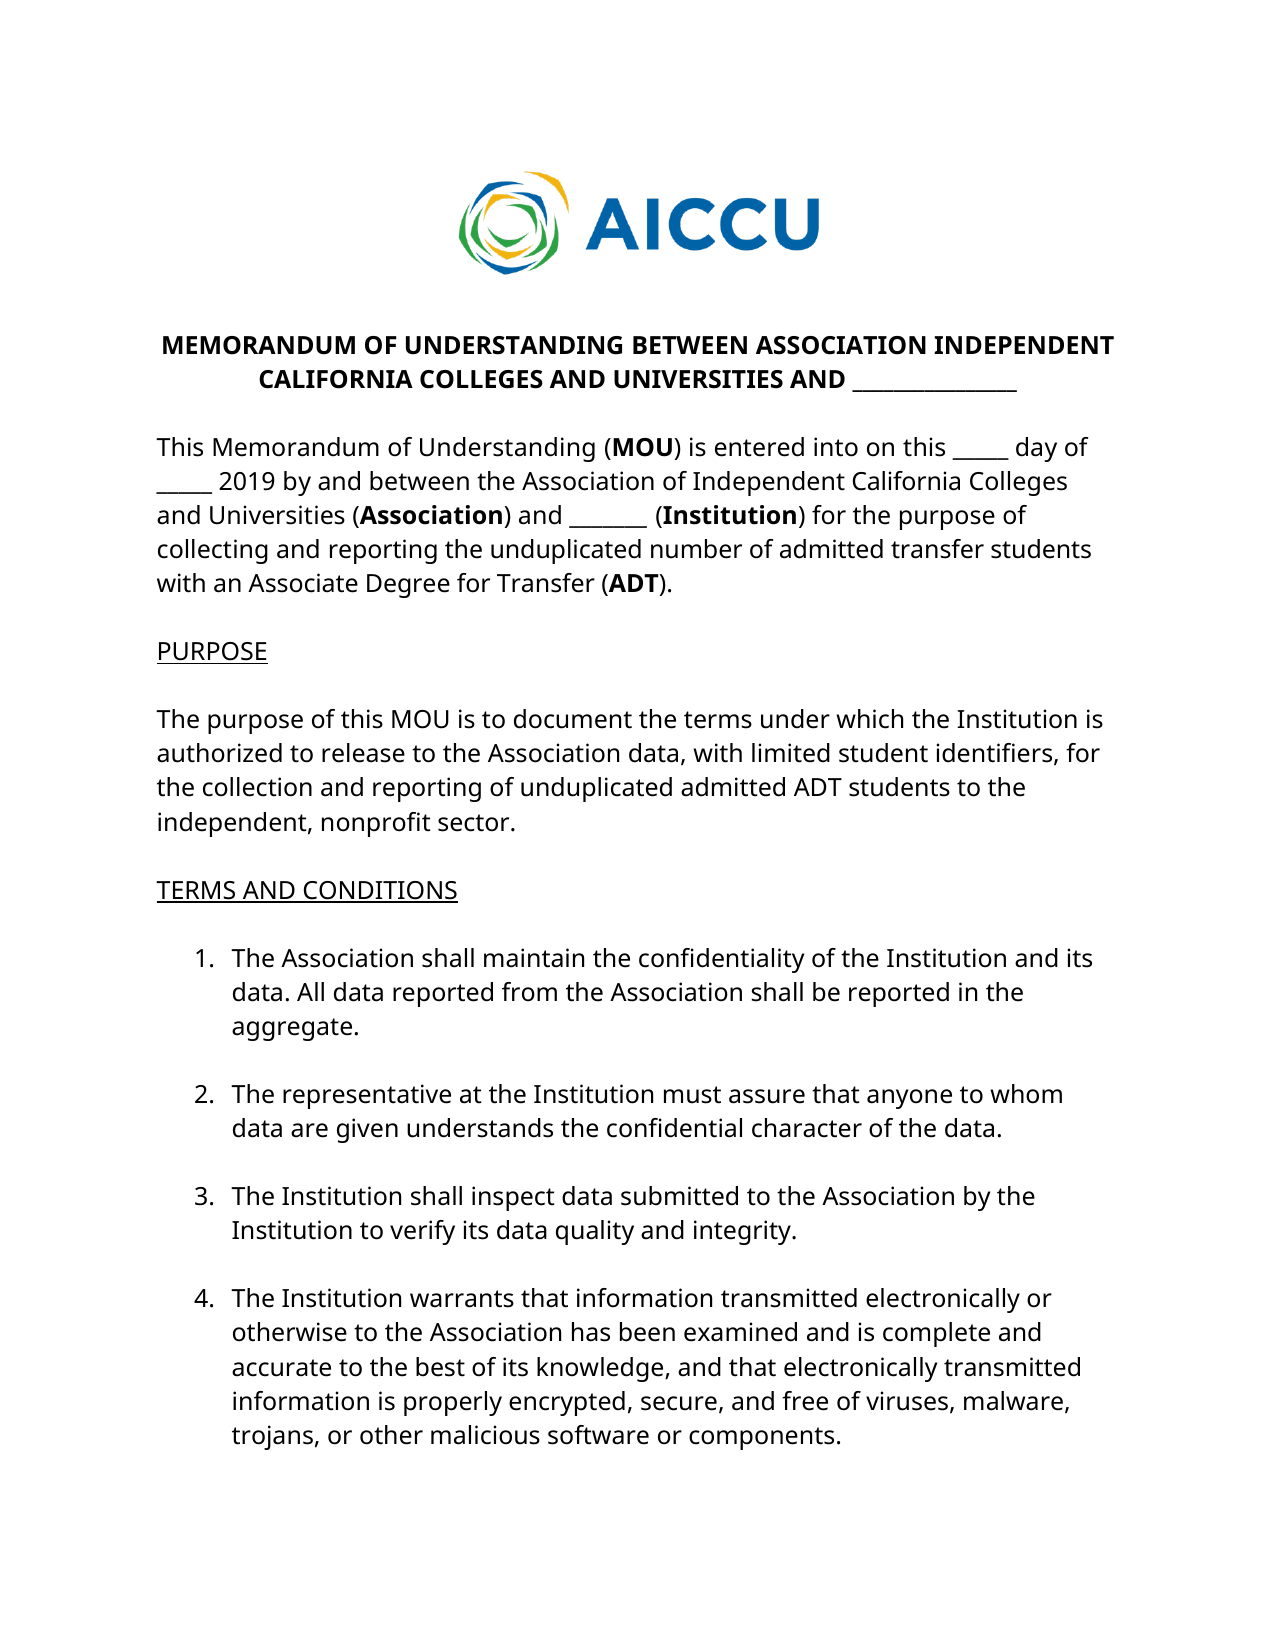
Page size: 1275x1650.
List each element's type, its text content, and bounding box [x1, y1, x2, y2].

list The Association shall maintain the confidentiality of the Institution and its data. All data reported from the Association shall be reported in the aggregate. [194, 940, 1116, 1043]
text PURPOSE [156, 634, 1116, 668]
picture [438, 150, 837, 294]
list The Institution shall inspect data submitted to the Association by the Institution to verify its data quality and integrity. [194, 1179, 1116, 1247]
text The purpose of this MOU is to document the terms under which the Institution is authorized to release to the Association data, with limited student identifiers, for the collection and reporting of unduplicated admitted ADT students to the independent, nonprofit sector. [156, 702, 1116, 838]
text MEMORANDUM OF UNDERSTANDING BETWEEN ASSOCIATION INDEPENDENT CALIFORNIA COLLEGES AND UNIVERSITIES AND ________________ [150, 327, 1125, 395]
list The representative at the Institution must assure that anyone to whom data are given understands the confidential character of the data. [194, 1077, 1116, 1145]
list The Institution warrants that information transmitted electronically or otherwise to the Association has been examined and is complete and accurate to the best of its knowledge, and that electronically transmitted information is properly encrypted, secure, and free of viruses, malware, trojans, or other malicious software or components. [194, 1281, 1116, 1451]
text TERMS AND CONDITIONS [156, 872, 1116, 906]
text This Memorandum of Understanding (MOU) is entered into on this _____ day of _____ 2019 by and between the Association of Independent California Colleges and Universities (Association) and _______ (Institution) for the purpose of collecting and reporting the unduplicated number of admitted transfer students with an Associate Degree for Transfer (ADT). [156, 429, 1116, 600]
